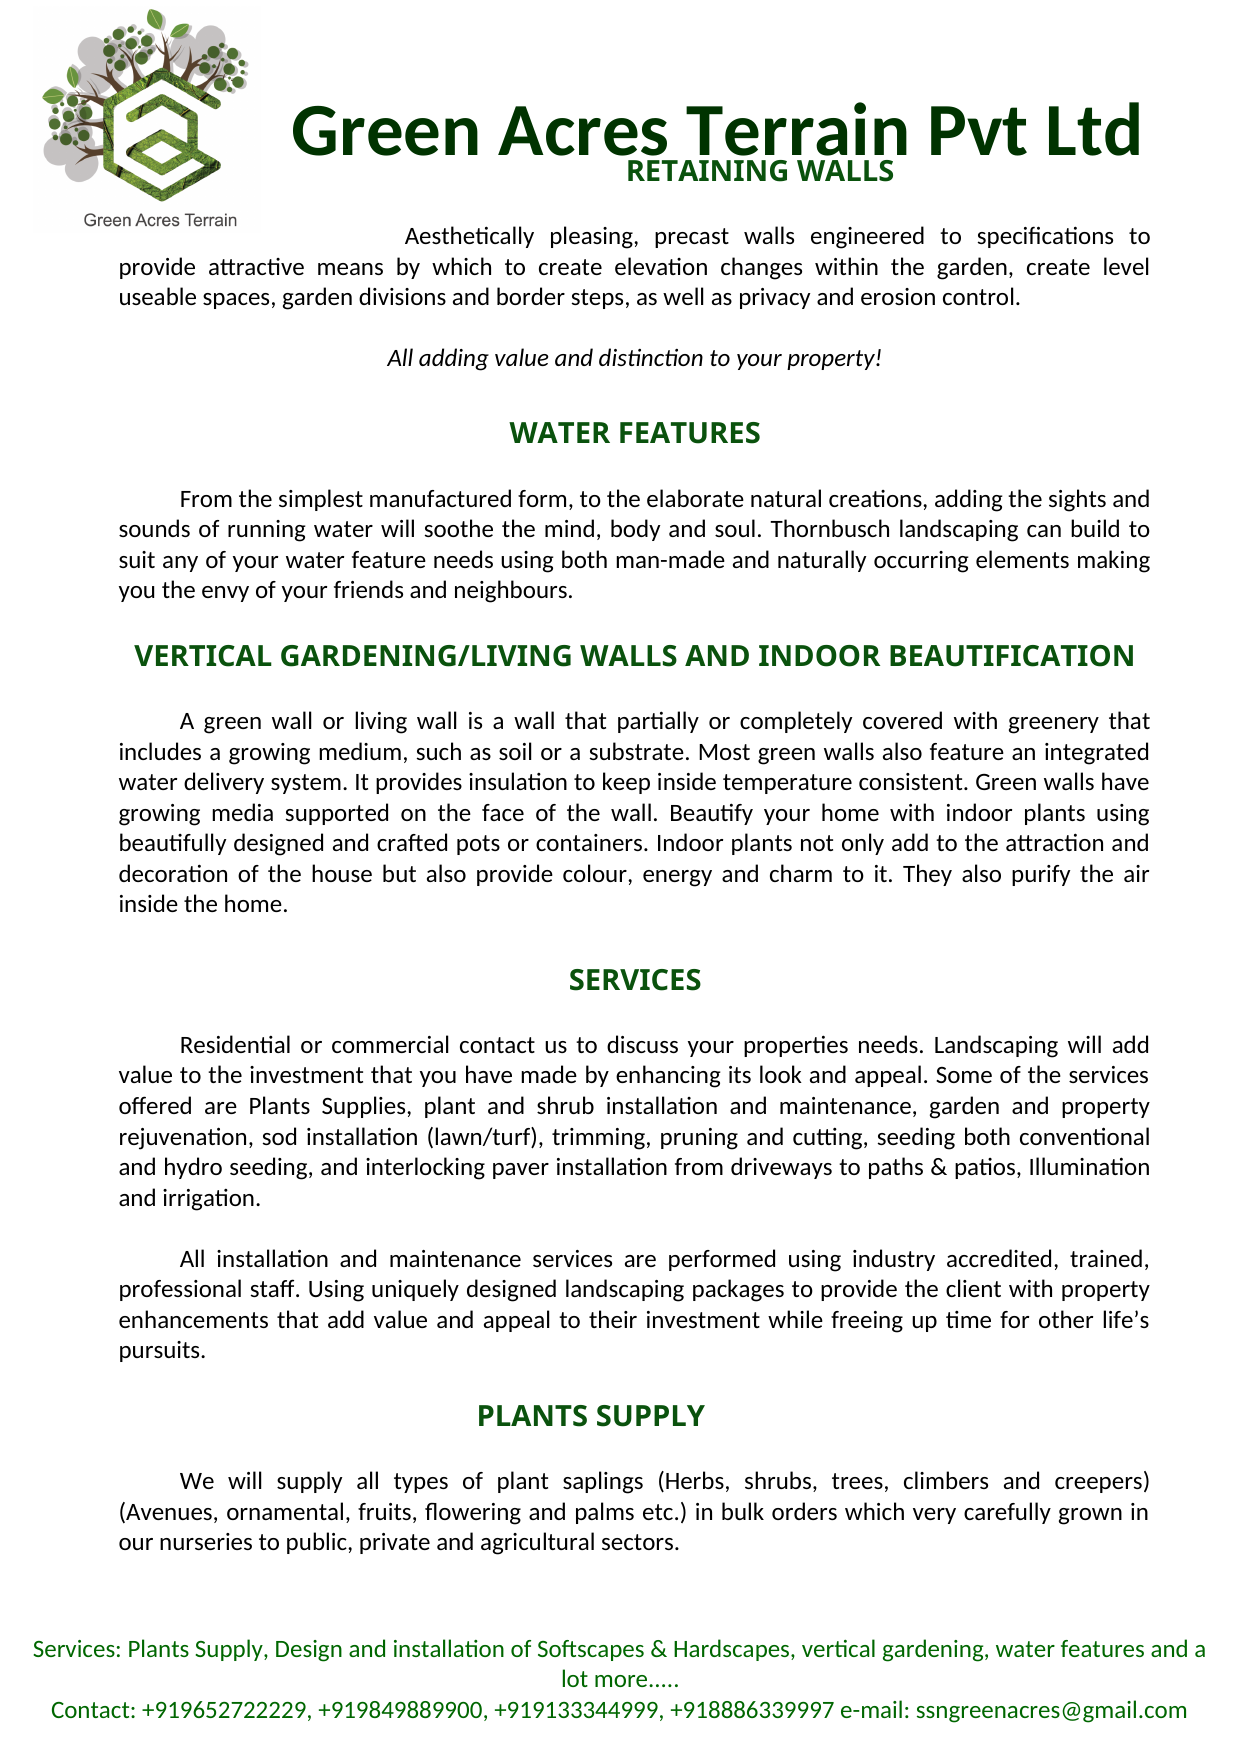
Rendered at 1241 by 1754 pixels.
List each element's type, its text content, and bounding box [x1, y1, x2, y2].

text WATER FEATURES [118, 412, 1152, 452]
text VERTICAL GARDENING/LIVING WALLS AND INDOOR BEAUTIFICATION [118, 635, 1152, 675]
text We will supply all types of plant saplings (Herbs, shrubs, trees, climbers and creepers) (Avenues, ornamental, fruits, flowering and palms etc.) in bulk orders which very carefully grown in our nurseries to public, private and agricultural sectors. [118, 1466, 1152, 1557]
text RETAINING WALLS [118, 150, 1152, 190]
text PLANTS SUPPLY [29, 1395, 1152, 1435]
picture [32, 6, 261, 233]
text SERVICES [118, 959, 1152, 998]
text All installation and maintenance services are performed using industry accredited, trained, professional staff. Using uniquely designed landscaping packages to provide the client with property enhancements that add value and appeal to their investment while freeing up time for other life’s pursuits. [118, 1243, 1152, 1365]
text A green wall or living wall is a wall that partially or completely covered with greenery that includes a growing medium, such as soil or a substrate. Most green walls also feature an integrated water delivery system. It provides insulation to keep inside temperature consistent. Green walls have growing media supported on the face of the wall. Beautify your home with indoor plants using beautifully designed and crafted pots or containers. Indoor plants not only add to the attraction and decoration of the house but also provide colour, energy and charm to it. They also purify the air inside the home. [118, 706, 1152, 919]
text Aesthetically pleasing, precast walls engineered to specifications to provide attractive means by which to create elevation changes within the garden, create level useable spaces, garden divisions and border steps, as well as privacy and erosion control. [118, 220, 1152, 312]
text All adding value and distinction to your property! [118, 342, 1152, 373]
text From the simplest manufactured form, to the elaborate natural creations, adding the sights and sounds of running water will soothe the mind, body and soul. Thornbusch landscaping can build to suit any of your water feature needs using both man-made and naturally occurring elements making you the envy of your friends and neighbours. [118, 483, 1152, 605]
text Residential or commercial contact us to discuss your properties needs. Landscaping will add value to the investment that you have made by enhancing its look and appeal. Some of the services offered are Plants Supplies, plant and shrub installation and maintenance, garden and property rejuvenation, sod installation (lawn/turf), trimming, pruning and cutting, seeding both conventional and hydro seeding, and interlocking paver installation from driveways to paths & patios, Illumination and irrigation. [118, 1029, 1152, 1212]
